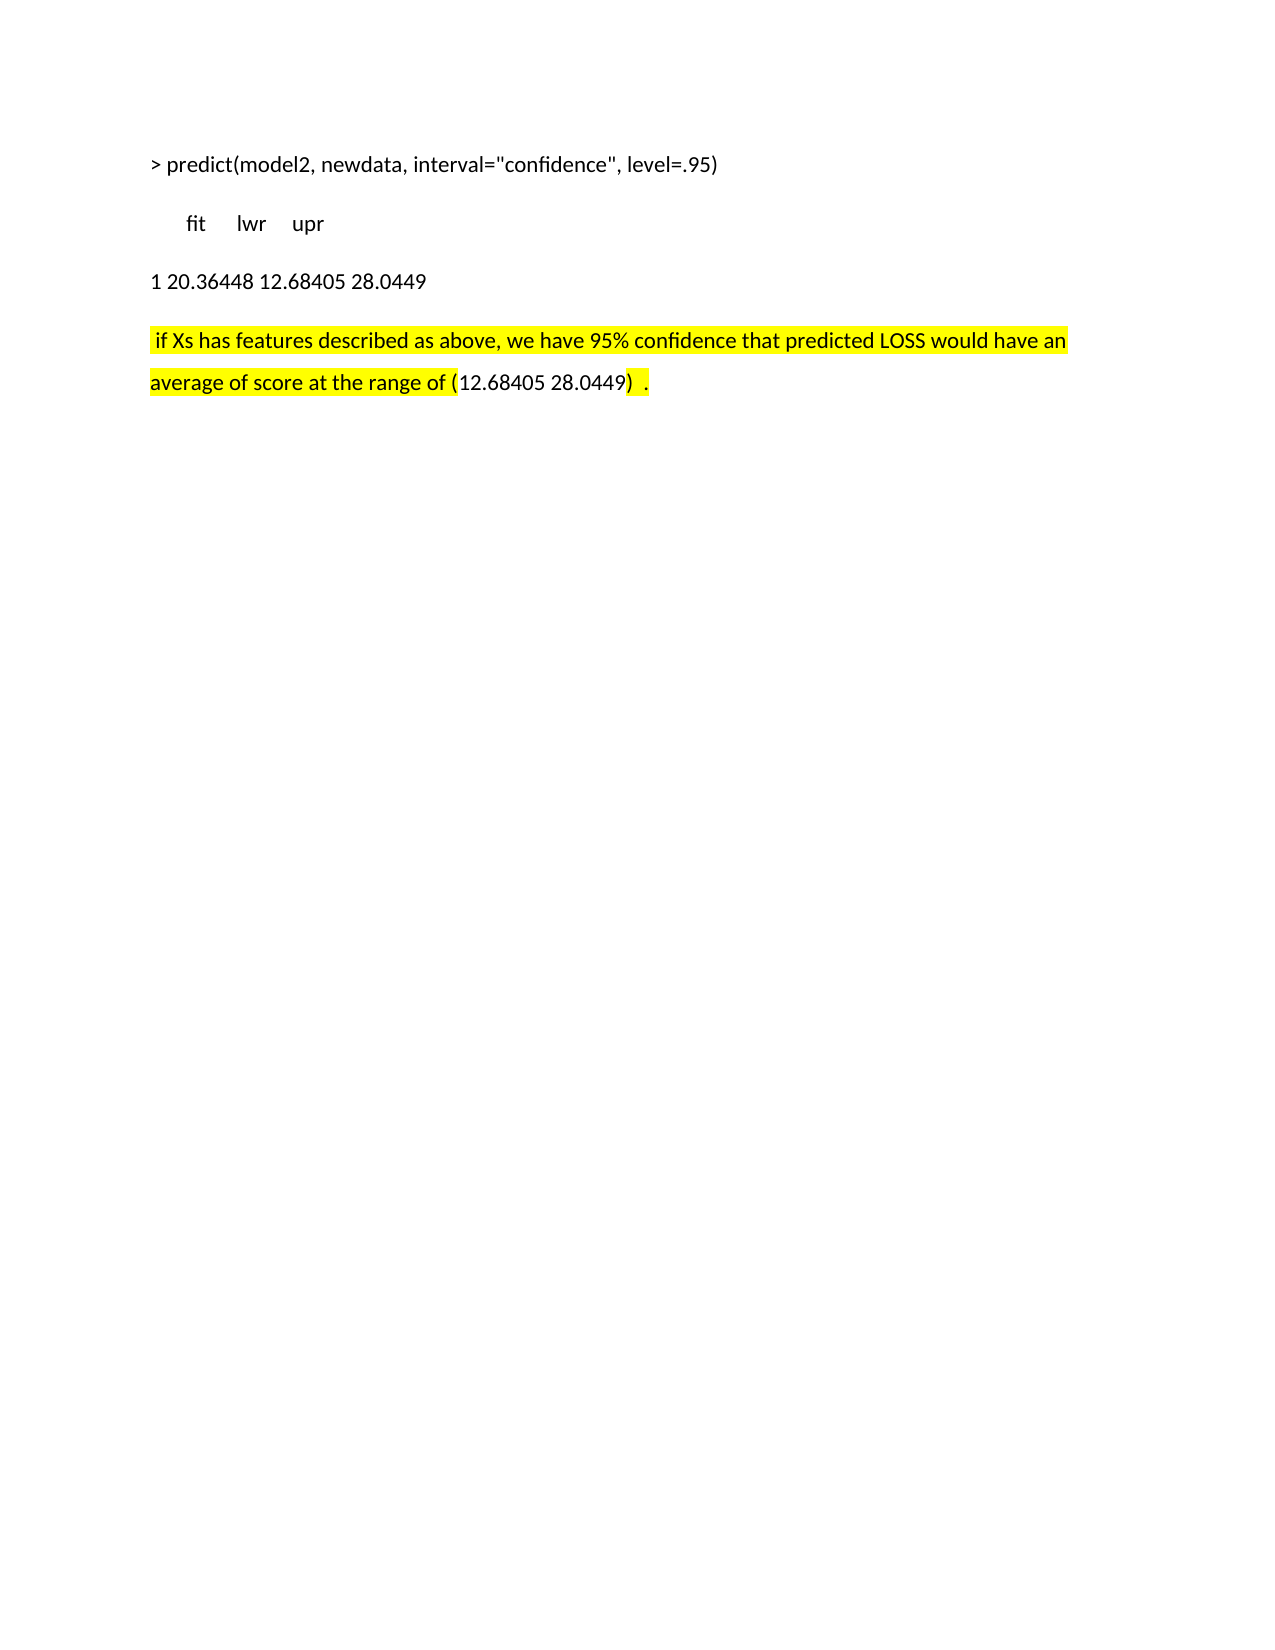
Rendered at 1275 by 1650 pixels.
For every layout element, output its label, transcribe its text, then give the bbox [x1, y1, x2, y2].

text > predict(model2, newdata, interval="confidence", level=.95) [150, 150, 1125, 178]
text if Xs has features described as above, we have 95% confidence that predicted LOSS would have an average of score at the range of (12.68405 28.0449) . [150, 326, 1125, 396]
text fit lwr upr [150, 209, 1125, 237]
text 1 20.36448 12.68405 28.0449 [150, 267, 1125, 295]
